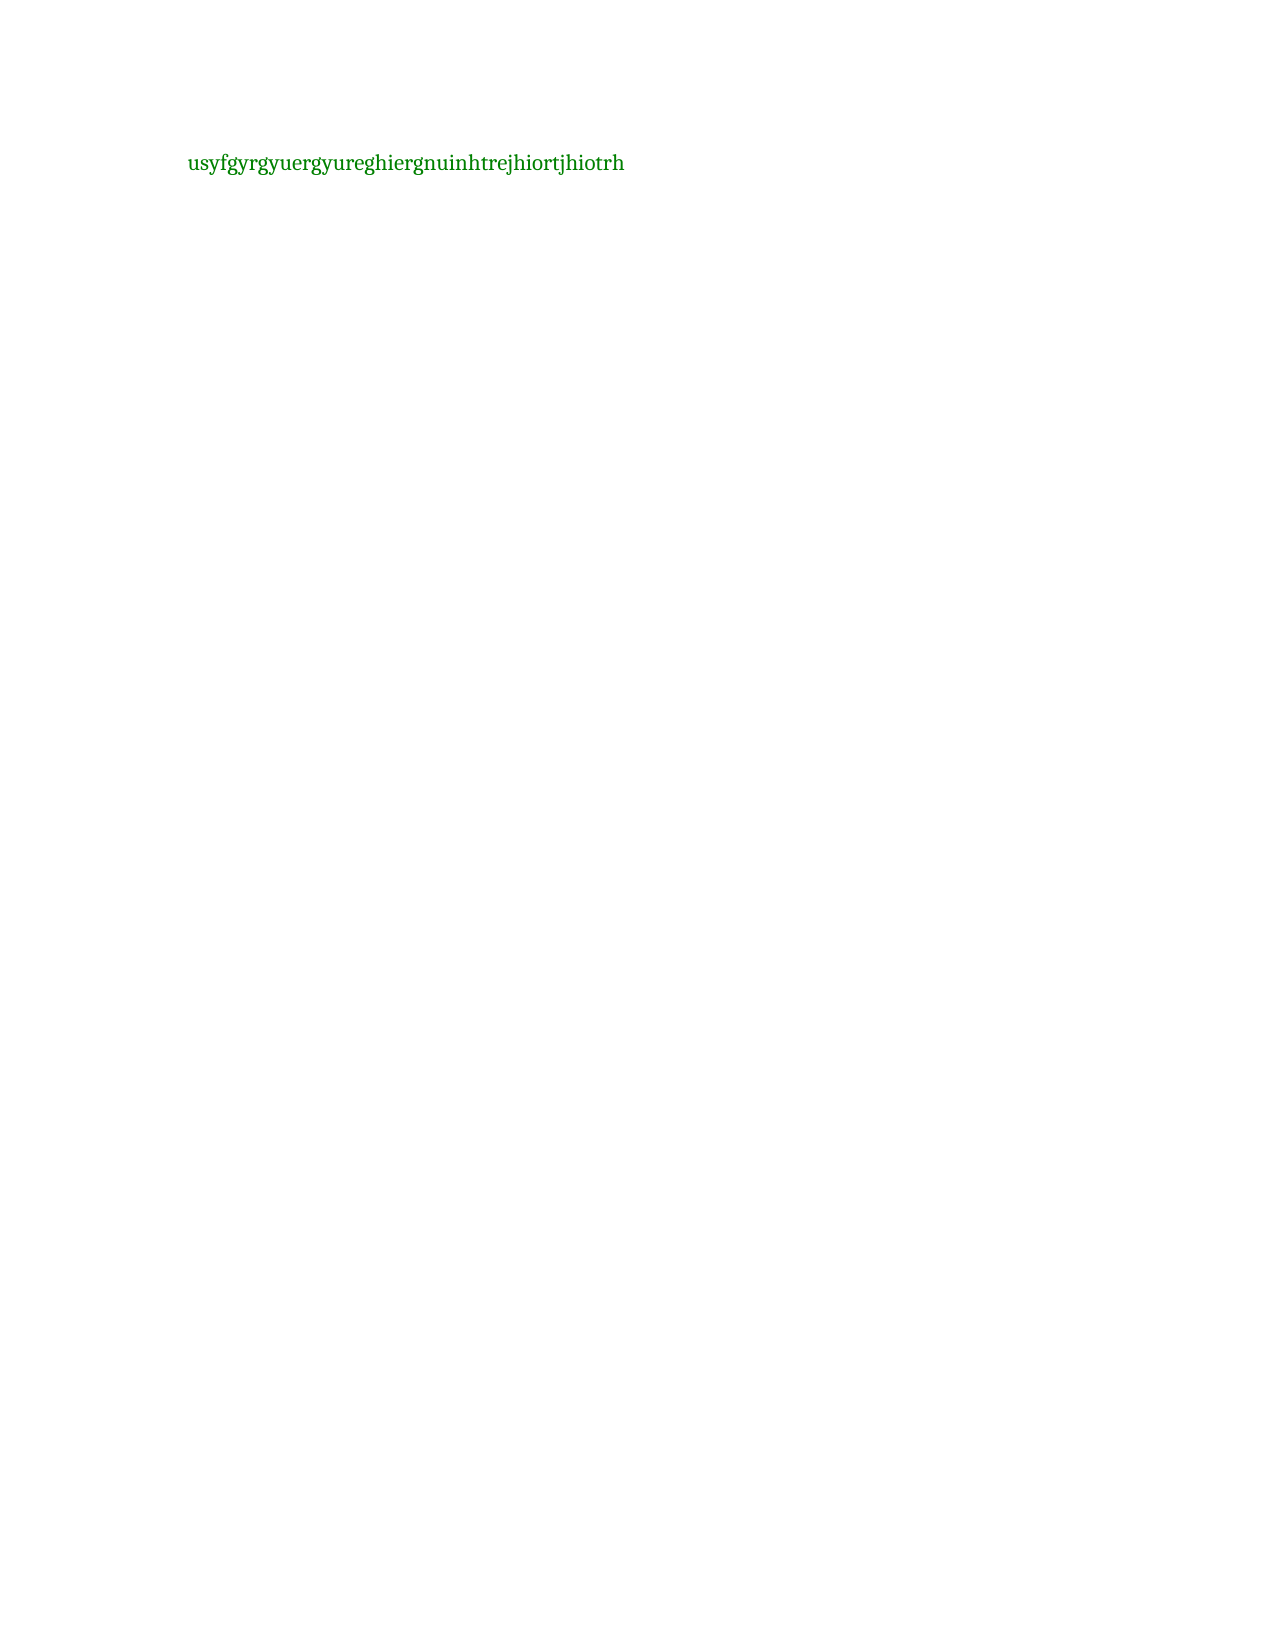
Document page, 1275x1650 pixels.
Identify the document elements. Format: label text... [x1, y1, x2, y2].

text usyfgyrgyuergyureghiergnuinhtrejhiortjhiotrh [187, 150, 1087, 176]
